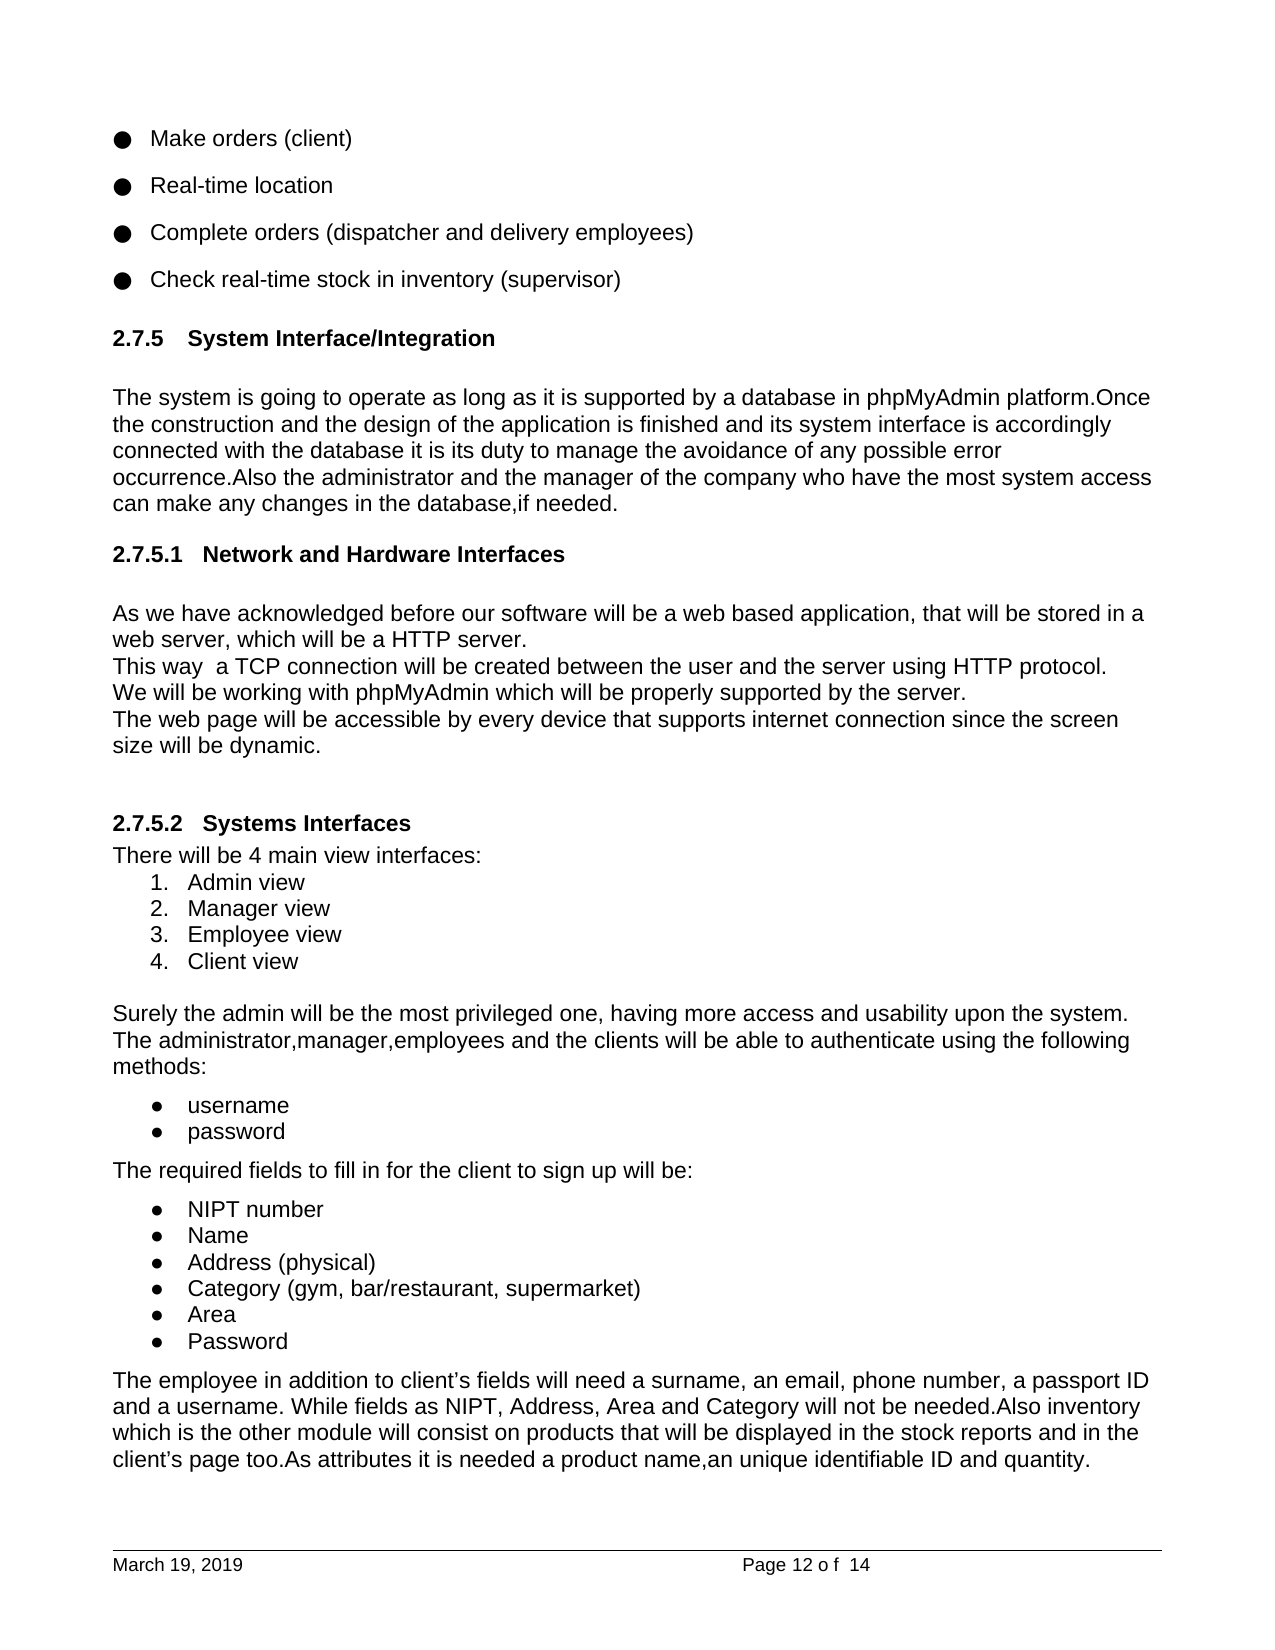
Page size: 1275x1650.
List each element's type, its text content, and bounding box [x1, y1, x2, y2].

text There will be 4 main view interfaces: [112, 842, 1162, 868]
subtitle Network and Hardware Interfaces [112, 541, 1162, 567]
subtitle System Interface/Integration [112, 325, 1162, 352]
list NIPT number [150, 1196, 1162, 1222]
list Address (physical) [150, 1249, 1162, 1275]
text The required fields to fill in for the client to sign up will be: [112, 1157, 1162, 1183]
text As we have acknowledged before our software will be a web based application, that will be stored in a web server, which will be a HTTP server. [112, 600, 1162, 653]
list Complete orders (dispatcher and delivery employees) [112, 206, 1162, 253]
list Category (gym, bar/restaurant, supermarket) [150, 1275, 1162, 1301]
list Name [150, 1222, 1162, 1249]
list Client view [150, 948, 1162, 974]
list password [150, 1118, 1162, 1144]
list Real-time location [112, 159, 1162, 206]
subtitle Systems Interfaces [112, 809, 1162, 836]
text We will be working with phpMyAdmin which will be properly supported by the server. [112, 679, 1162, 706]
list Check real-time stock in inventory (supervisor) [112, 253, 1162, 300]
text The administrator,manager,employees and the clients will be able to authenticate using the following methods: [112, 1027, 1162, 1079]
text The employee in addition to client’s fields will need a surname, an email, phone number, a passport ID and a username. While fields as NIPT, Address, Area and Category will not be needed.Also inventory which is the other module will consist on products that will be displayed in the stock reports and in the client’s page too.As attributes it is needed a product name,an unique identifiable ID and quantity. [112, 1367, 1162, 1472]
text This way a TCP connection will be created between the user and the server using HTTP protocol. [112, 653, 1162, 679]
text The system is going to operate as long as it is supported by a database in phpMyAdmin platform.Once the construction and the design of the application is finished and its system interface is accordingly connected with the database it is its duty to manage the avoidance of any possible error occurrence.Also the administrator and the manager of the company who have the most system access can make any changes in the database,if needed. [112, 384, 1162, 516]
list Make orders (client) [112, 112, 1162, 159]
list Password [150, 1328, 1162, 1354]
list Admin view [150, 868, 1162, 895]
list Employee view [150, 921, 1162, 948]
list Manager view [150, 895, 1162, 921]
text Surely the admin will be the most privileged one, having more access and usability upon the system. [112, 1000, 1162, 1027]
text The web page will be accessible by every device that supports internet connection since the screen size will be dynamic. [112, 706, 1162, 758]
list username [150, 1092, 1162, 1118]
list Area [150, 1301, 1162, 1328]
